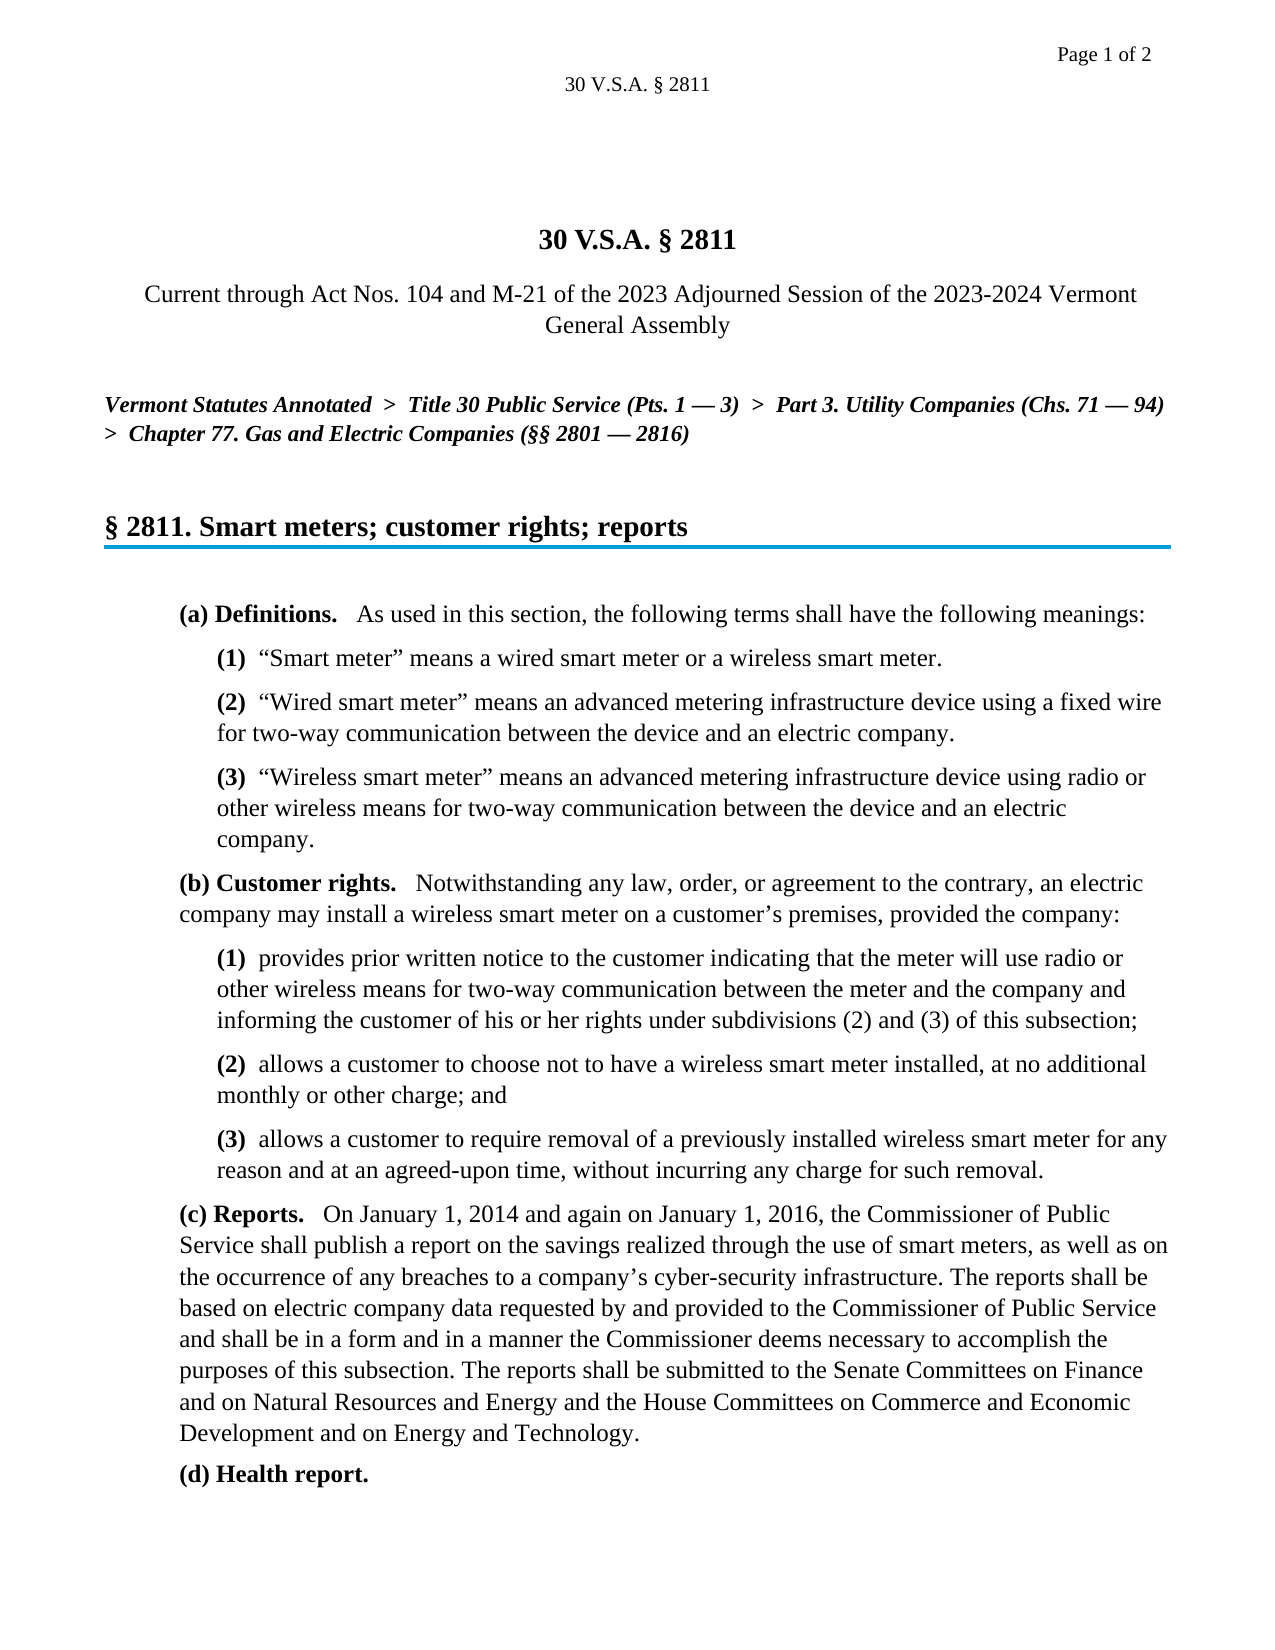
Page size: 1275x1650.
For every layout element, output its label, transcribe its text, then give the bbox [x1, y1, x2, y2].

text (3) “Wireless smart meter” means an advanced metering infrastructure device using radio or other wireless means for two-way communication between the device and an electric company. [217, 759, 1171, 853]
text (3) allows a customer to require removal of a previously installed wireless smart meter for any reason and at an agreed-upon time, without incurring any charge for such removal. [217, 1122, 1171, 1184]
text (c) Reports. On January 1, 2014 and again on January 1, 2016, the Commissioner of Public Service shall publish a report on the savings realized through the use of smart meters, as well as on the occurrence of any breaches to a company’s cyber-security infrastructure. The reports shall be based on electric company data requested by and provided to the Commissioner of Public Service and shall be in a form and in a manner the Commissioner deems necessary to accomplish the purposes of this subsection. The reports shall be submitted to the Senate Committees on Finance and on Natural Resources and Energy and the House Committees on Commerce and Economic Development and on Energy and Technology. [179, 1197, 1171, 1447]
subtitle 30 V.S.A. § 2811 [104, 220, 1171, 256]
text Vermont Statutes Annotated > Title 30 Public Service (Pts. 1 — 3) > Part 3. Utility Companies (Chs. 71 — 94) > Chapter 77. Gas and Electric Companies (§§ 2801 — 2816) [104, 388, 1171, 447]
text (b) Customer rights. Notwithstanding any law, order, or agreement to the contrary, an electric company may install a wireless smart meter on a customer’s premises, provided the company: [179, 865, 1171, 928]
text § 2811. Smart meters; customer rights; reports [104, 472, 1171, 543]
text (1) “Smart meter” means a wired smart meter or a wireless smart meter. [217, 640, 1171, 672]
text (a) Definitions. As used in this section, the following terms shall have the following meanings: [179, 597, 1171, 628]
text (2) allows a customer to choose not to have a wireless smart meter installed, at no additional monthly or other charge; and [217, 1047, 1171, 1109]
text Current through Act Nos. 104 and M-21 of the 2023 Adjourned Session of the 2023-2024 Vermont General Assembly [104, 276, 1171, 339]
text (2) “Wired smart meter” means an advanced metering infrastructure device using a fixed wire for two-way communication between the device and an electric company. [217, 684, 1171, 747]
text (1) provides prior written notice to the customer indicating that the meter will use radio or other wireless means for two-way communication between the meter and the company and informing the customer of his or her rights under subdivisions (2) and (3) of this subsection; [217, 940, 1171, 1034]
text (d) Health report. [179, 1459, 1171, 1488]
